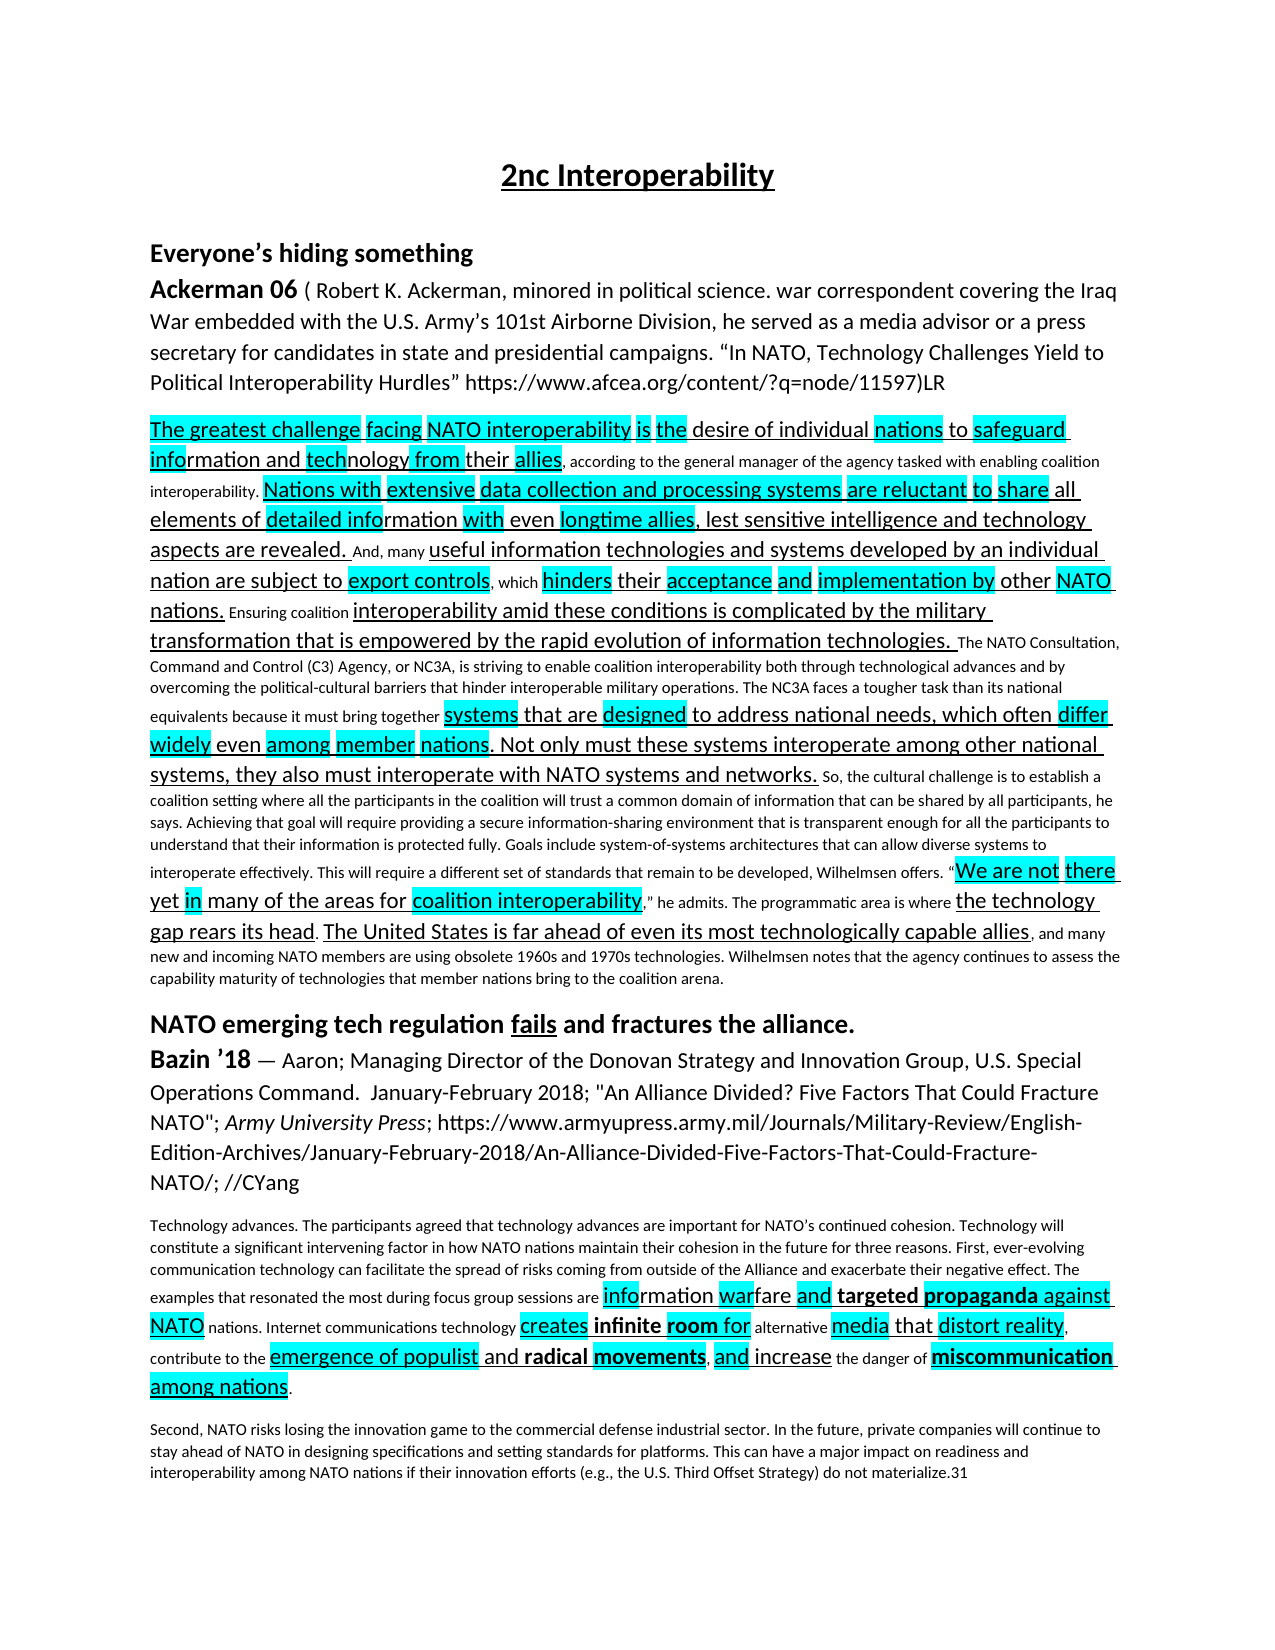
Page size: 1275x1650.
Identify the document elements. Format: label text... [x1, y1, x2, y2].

text Bazin ’18 — Aaron; Managing Director of the Donovan Strategy and Innovation Group, U.S. Special Operations Command. January-February 2018; "An Alliance Divided? Five Factors That Could Fracture NATO"; Army University Press; https://www.armyupress.army.mil/Journals/Military-Review/English-Edition-Archives/January-February-2018/An-Alliance-Divided-Five-Factors-That-Could-Fracture-NATO/; //CYang [150, 1042, 1125, 1196]
text Second, NATO risks losing the innovation game to the commercial defense industrial sector. In the future, private companies will continue to stay ahead of NATO in designing specifications and setting standards for platforms. This can have a major impact on readiness and interoperability among NATO nations if their innovation efforts (e.g., the U.S. Third Offset Strategy) do not materialize.31 [150, 1419, 1125, 1483]
text Technology advances. The participants agreed that technology advances are important for NATO’s continued cohesion. Technology will constitute a significant intervening factor in how NATO nations maintain their cohesion in the future for three reasons. First, ever-evolving communication technology can facilitate the spread of risks coming from outside of the Alliance and exacerbate their negative effect. The examples that resonated the most during focus group sessions are information warfare and targeted propaganda against NATO nations. Internet communications technology creates infinite room for alternative media that distort reality, contribute to the emergence of populist and radical movements, and increase the danger of miscommunication among nations. [150, 1215, 1125, 1400]
subtitle NATO emerging tech regulation fails and fractures the alliance. [150, 1007, 1125, 1040]
text Ackerman 06 ( Robert K. Ackerman, minored in political science. war correspondent covering the Iraq War embedded with the U.S. Army’s 101st Airborne Division, he served as a media advisor or a press secretary for candidates in state and presidential campaigns. “In NATO, Technology Challenges Yield to Political Interoperability Hurdles” https://www.afcea.org/content/?q=node/11597)LR [150, 272, 1125, 396]
subtitle 2nc Interoperability [150, 154, 1125, 195]
text The greatest challenge facing NATO interoperability is the desire of individual nations to safeguard information and technology from their allies, according to the general manager of the agency tasked with enabling coalition interoperability. Nations with extensive data collection and processing systems are reluctant to share all elements of detailed information with even longtime allies, lest sensitive intelligence and technology aspects are revealed. And, many useful information technologies and systems developed by an individual nation are subject to export controls, which hinders their acceptance and implementation by other NATO nations. Ensuring coalition interoperability amid these conditions is complicated by the military transformation that is empowered by the rapid evolution of information technologies. The NATO Consultation, Command and Control (C3) Agency, or NC3A, is striving to enable coalition interoperability both through technological advances and by overcoming the political-cultural barriers that hinder interoperable military operations. The NC3A faces a tougher task than its national equivalents because it must bring together systems that are designed to address national needs, which often differ widely even among member nations. Not only must these systems interoperate among other national systems, they also must interoperate with NATO systems and networks. So, the cultural challenge is to establish a coalition setting where all the participants in the coalition will trust a common domain of information that can be shared by all participants, he says. Achieving that goal will require providing a secure information-sharing environment that is transparent enough for all the participants to understand that their information is protected fully. Goals include system-of-systems architectures that can allow diverse systems to interoperate effectively. This will require a different set of standards that remain to be developed, Wilhelmsen offers. “We are not there yet in many of the areas for coalition interoperability,” he admits. The programmatic area is where the technology gap rears its head. The United States is far ahead of even its most technologically capable allies, and many new and incoming NATO members are using obsolete 1960s and 1970s technologies. Wilhelmsen notes that the agency continues to assess the capability maturity of technologies that member nations bring to the coalition arena. [150, 415, 1125, 989]
subtitle Everyone’s hiding something [150, 237, 1125, 270]
